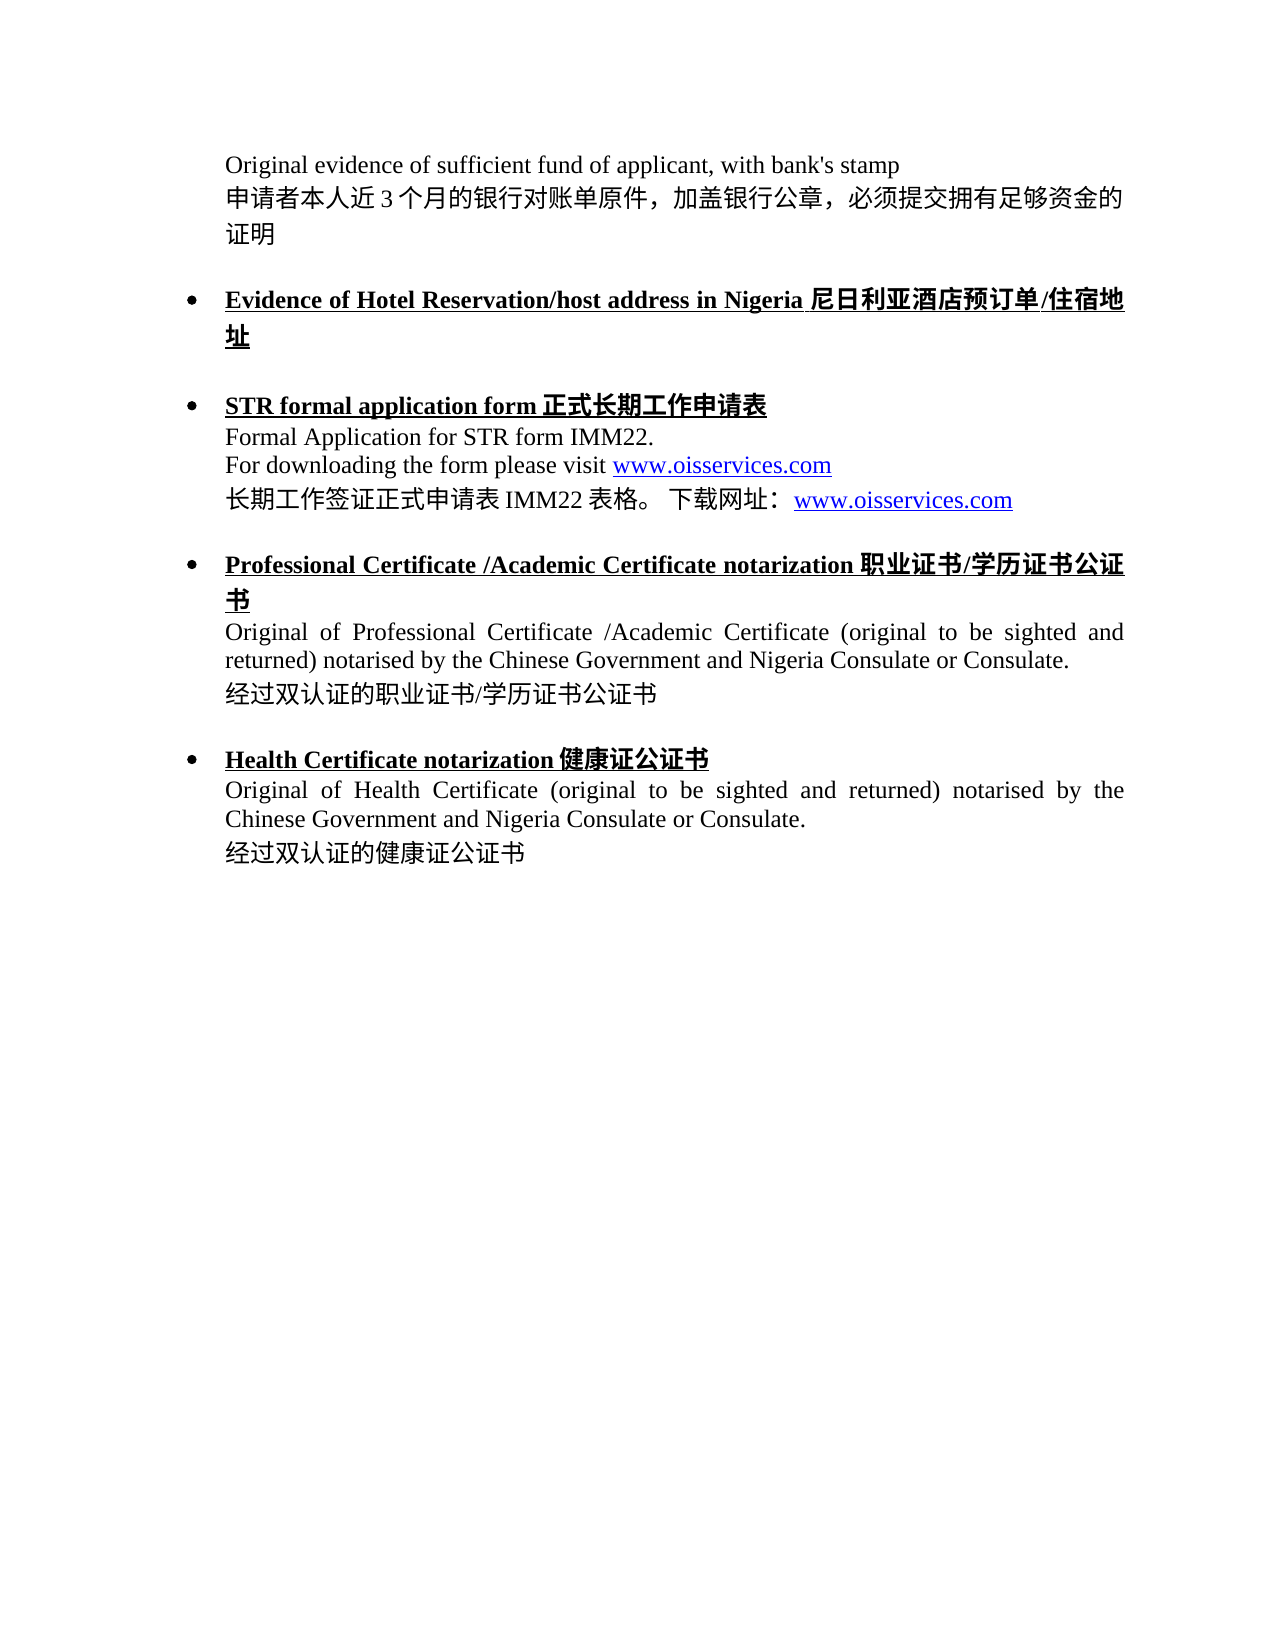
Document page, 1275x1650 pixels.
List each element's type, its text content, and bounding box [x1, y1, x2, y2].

list Formal Application for STR form IMM22. [225, 422, 1125, 451]
list Health Certificate notarization健康证公证书 [187, 739, 1125, 776]
list Professional Certificate /Academic Certificate notarization职业证书/学历证书公证书 [187, 544, 1125, 617]
list 申请者本人近3个月的银行对账单原件，加盖银行公章，必须提交拥有足够资金的证明 [225, 179, 1125, 251]
list Evidence of Hotel Reservation/host address in Nigeria尼日利亚酒店预订单/住宿地址 [187, 280, 1125, 352]
list 经过双认证的健康证公证书 [225, 833, 1125, 869]
list 长期工作签证正式申请表IMM22表格。 下载网址：www.oisservices.com [225, 479, 1125, 516]
list For downloading the form please visit www.oisservices.com [225, 451, 1125, 479]
list 经过双认证的职业证书/学历证书公证书 [225, 674, 1125, 711]
list STR formal application form正式长期工作申请表 [187, 386, 1125, 422]
list Original of Health Certificate (original to be sighted and returned) notarised by the Chinese Government and Nigeria Consulate or Consulate. [225, 776, 1125, 833]
text Original evidence of sufficient fund of applicant, with bank's stamp [150, 150, 1125, 179]
list Original of Professional Certificate /Academic Certificate (original to be sighted and returned) notarised by the Chinese Government and Nigeria Consulate or Consulate. [225, 617, 1125, 674]
